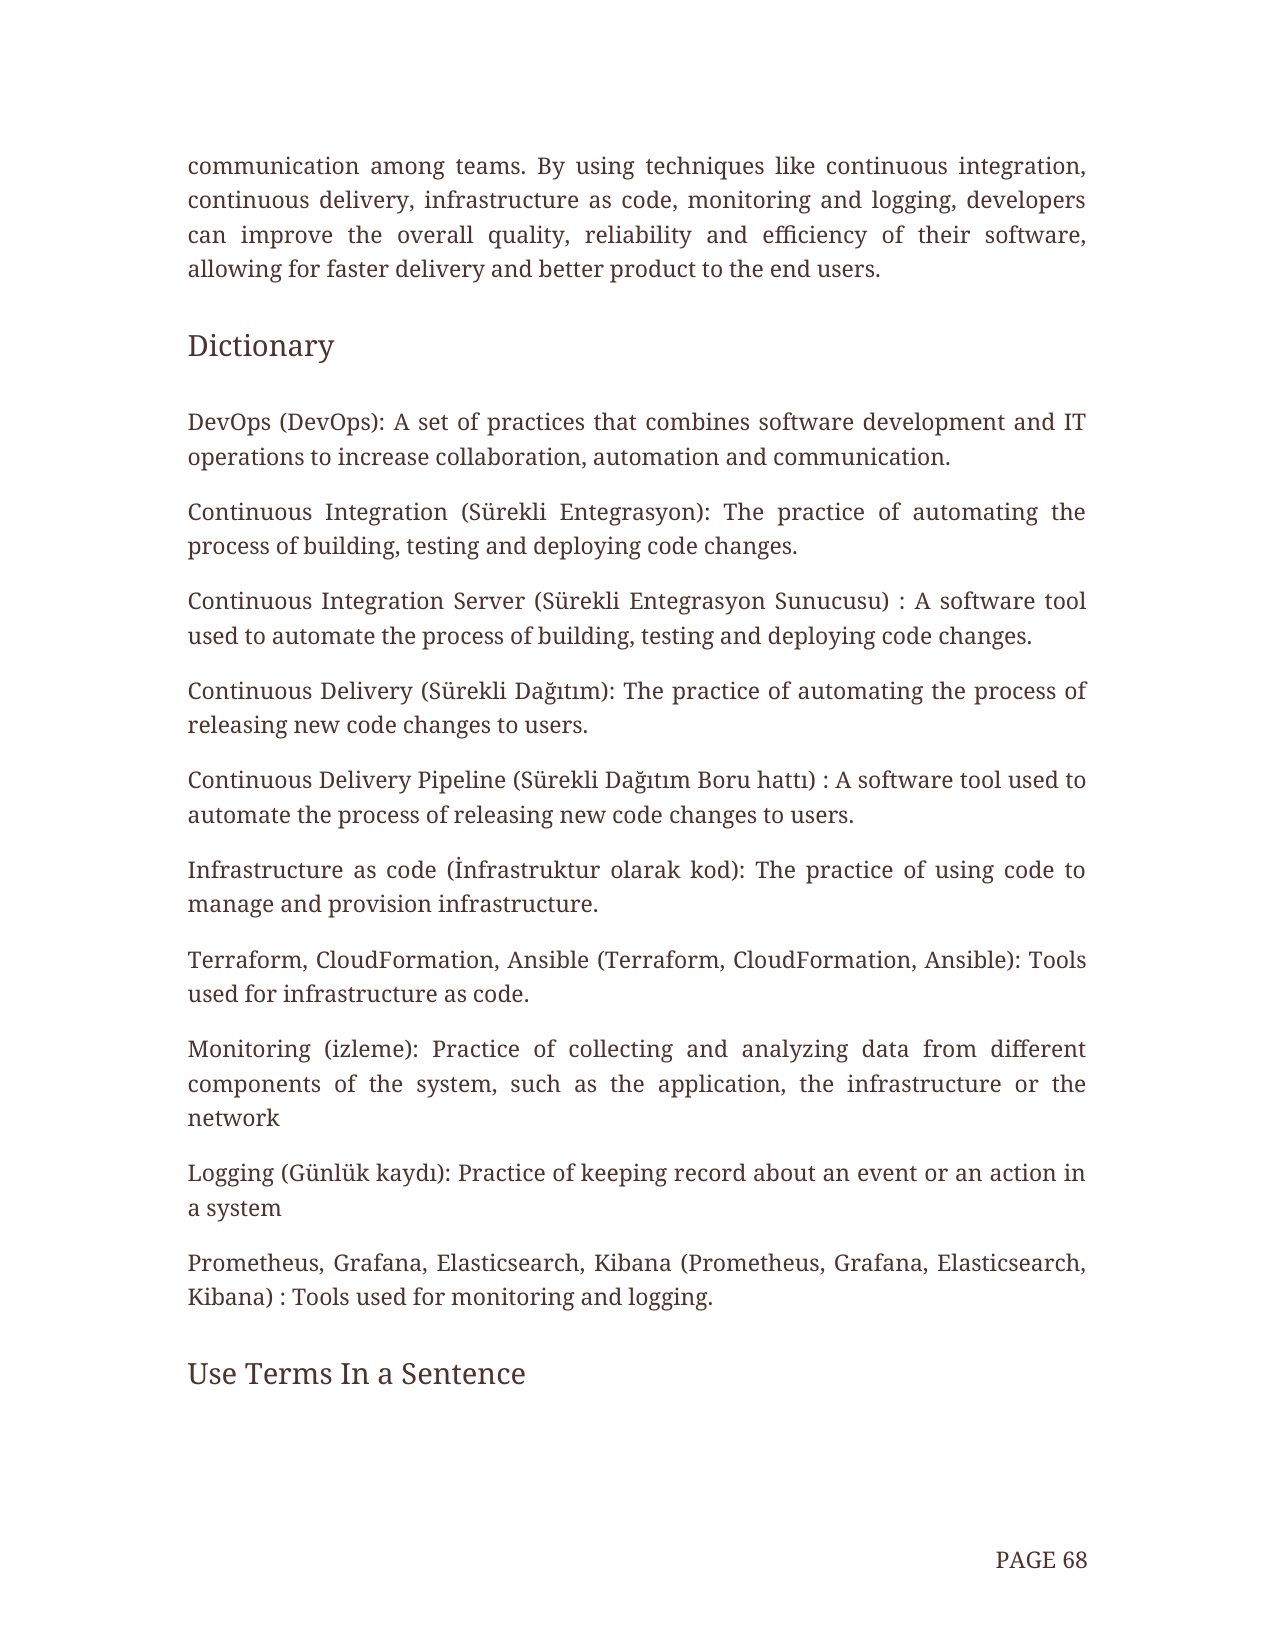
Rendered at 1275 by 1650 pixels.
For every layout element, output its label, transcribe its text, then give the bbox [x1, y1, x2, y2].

text Use Terms In a Sentence [187, 1353, 1087, 1393]
text Terraform, CloudFormation, Ansible (Terraform, CloudFormation, Ansible): Tools used for infrastructure as code. [187, 944, 1087, 1009]
text Monitoring (izleme): Practice of collecting and analyzing data from different components of the system, such as the application, the infrastructure or the network [187, 1033, 1087, 1133]
text Continuous Integration Server (Sürekli Entegrasyon Sunucusu) : A software tool used to automate the process of building, testing and deploying code changes. [187, 585, 1087, 651]
text Logging (Günlük kaydı): Practice of keeping record about an event or an action in a system [187, 1157, 1087, 1223]
text Continuous Integration (Sürekli Entegrasyon): The practice of automating the process of building, testing and deploying code changes. [187, 496, 1087, 561]
text Continuous Delivery Pipeline (Sürekli Dağıtım Boru hattı) : A software tool used to automate the process of releasing new code changes to users. [187, 764, 1087, 830]
text DevOps (DevOps): A set of practices that combines software development and IT operations to increase collaboration, automation and communication. [187, 406, 1087, 472]
text Dictionary [187, 325, 1087, 365]
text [187, 150, 1087, 284]
text Infrastructure as code (İnfrastruktur olarak kod): The practice of using code to manage and provision infrastructure. [187, 854, 1087, 920]
text Prometheus, Grafana, Elasticsearch, Kibana (Prometheus, Grafana, Elasticsearch, Kibana) : Tools used for monitoring and logging. [187, 1247, 1087, 1312]
text Continuous Delivery (Sürekli Dağıtım): The practice of automating the process of releasing new code changes to users. [187, 675, 1087, 741]
